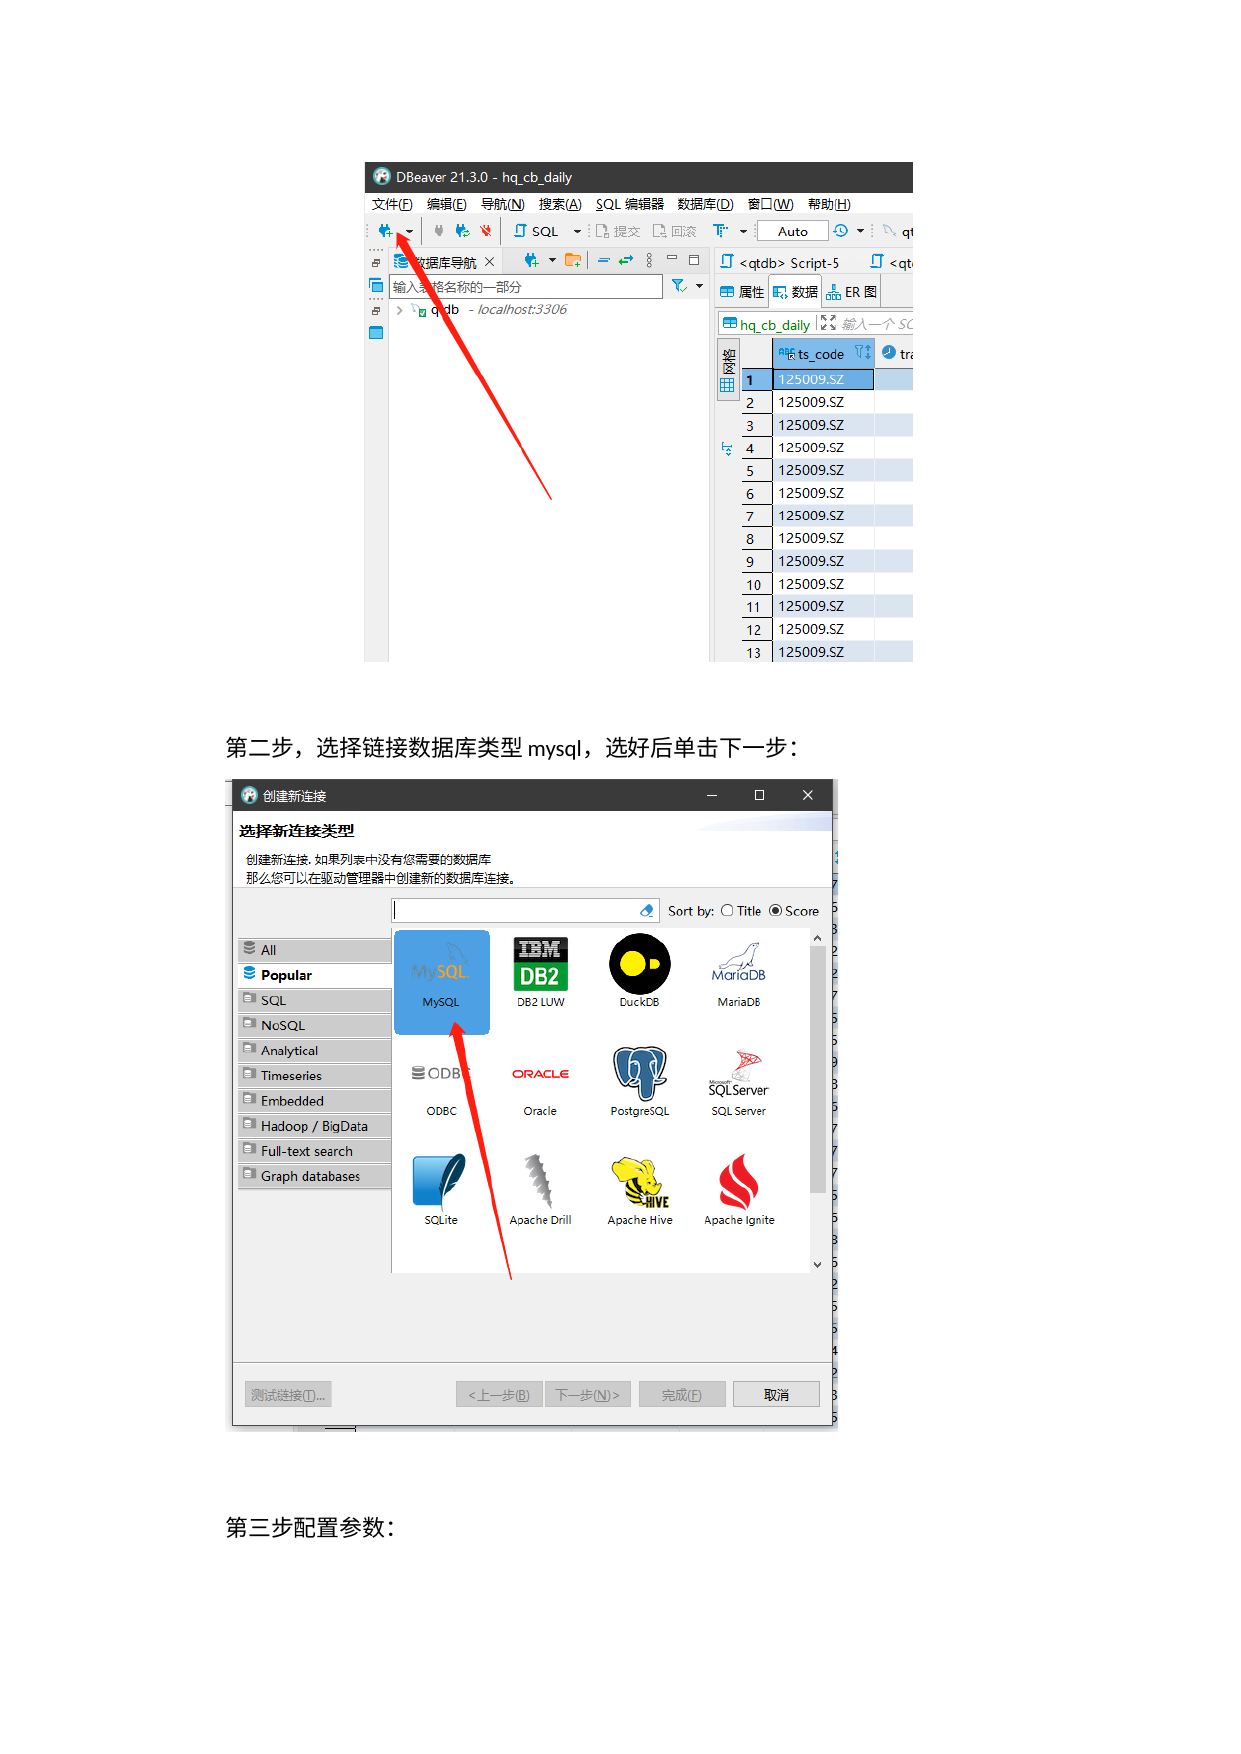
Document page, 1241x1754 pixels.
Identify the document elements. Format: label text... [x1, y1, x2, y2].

picture [225, 779, 839, 1432]
text 第三步配置参数： [187, 1494, 1053, 1559]
text 第二步，选择链接数据库类型mysql，选好后单击下一步： [187, 714, 1053, 779]
picture [364, 162, 913, 662]
